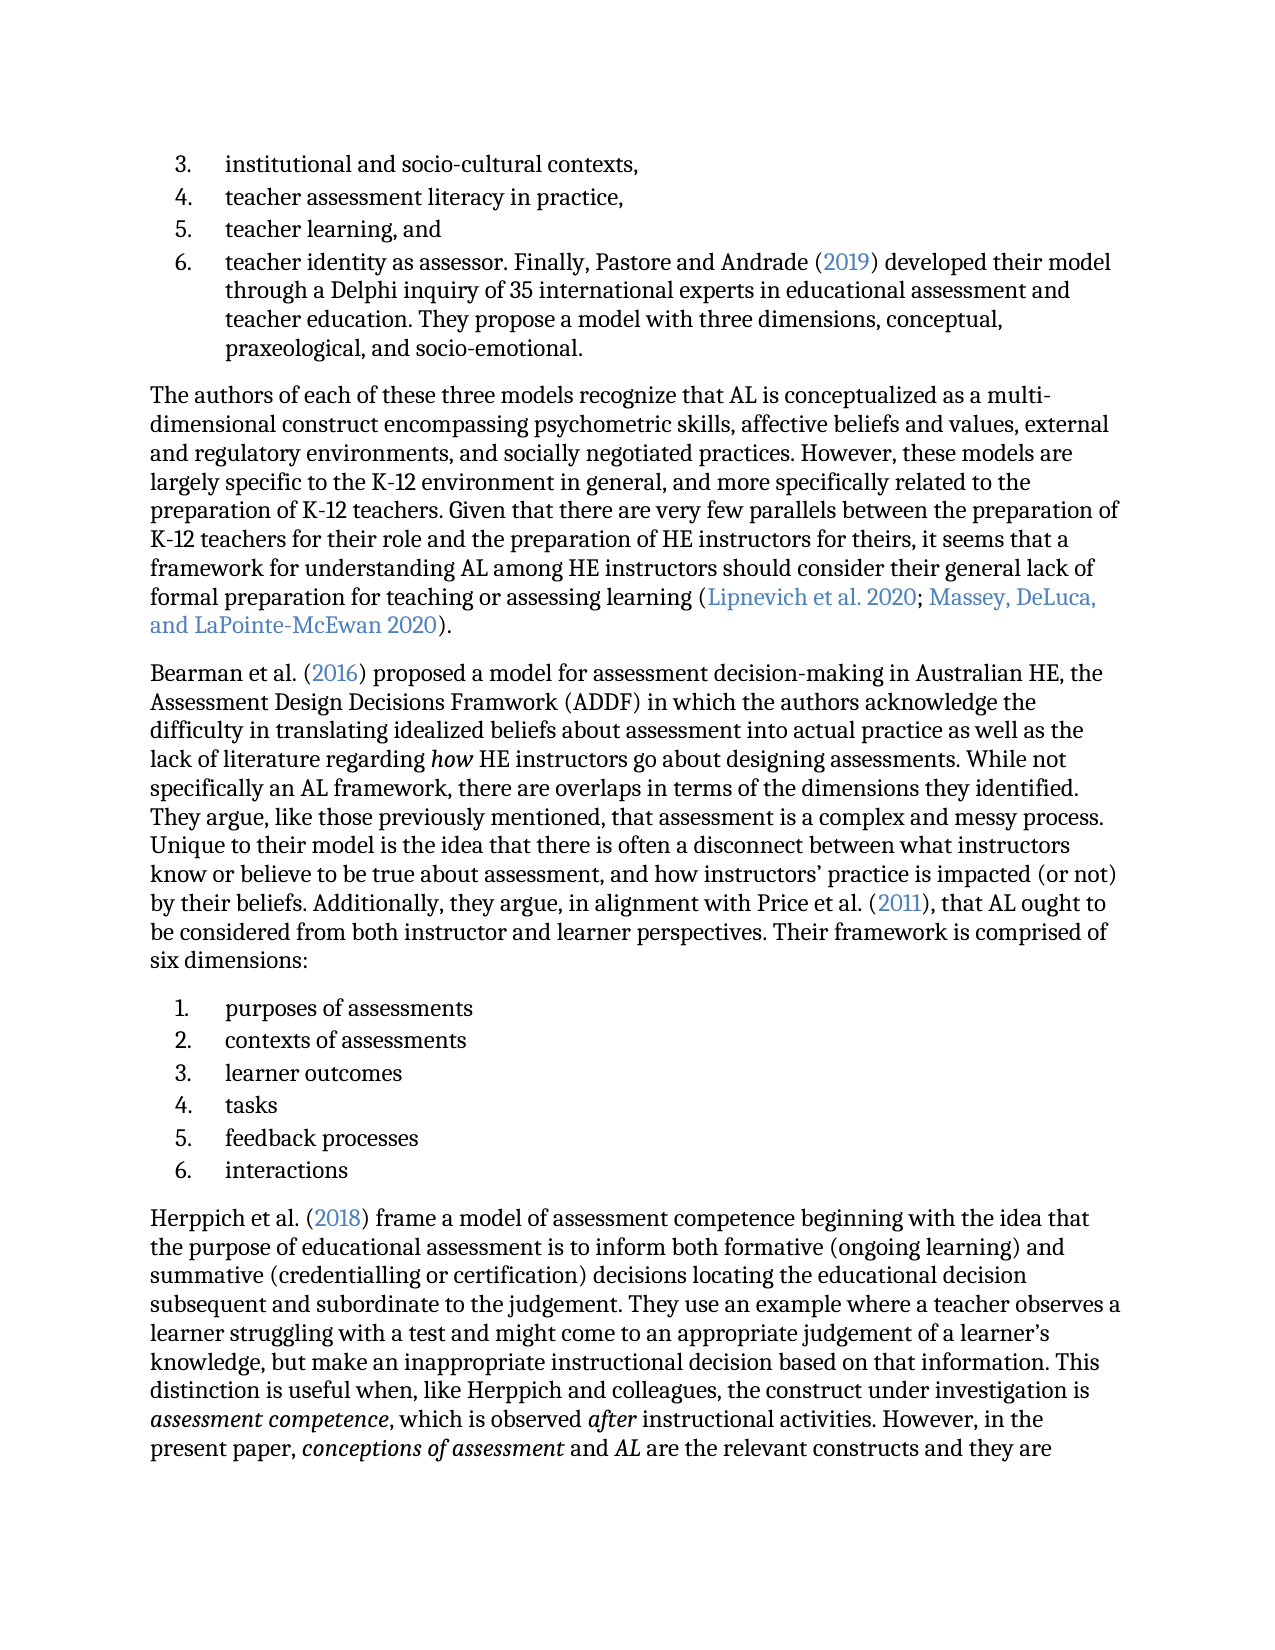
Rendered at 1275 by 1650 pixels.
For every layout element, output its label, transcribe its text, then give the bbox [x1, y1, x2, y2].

list teacher learning, and [175, 215, 1125, 244]
list tasks [175, 1091, 1125, 1120]
list purposes of assessments [175, 994, 1125, 1022]
list institutional and socio-cultural contexts, [175, 150, 1125, 179]
list teacher assessment literacy in practice, [175, 182, 1125, 211]
list contexts of assessments [175, 1026, 1125, 1055]
list interactions [175, 1156, 1125, 1185]
list feedback processes [175, 1124, 1125, 1152]
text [150, 1204, 1125, 1462]
text Bearman et al. (2016) proposed a model for assessment decision-making in Australian HE, the Assessment Design Decisions Framwork (ADDF) in which the authors acknowledge the difficulty in translating idealized beliefs about assessment into actual practice as well as the lack of literature regarding how HE instructors go about designing assessments. While not specifically an AL framework, there are overlaps in terms of the dimensions they identified. They argue, like those previously mentioned, that assessment is a complex and messy process. Unique to their model is the idea that there is often a disconnect between what instructors know or believe to be true about assessment, and how instructors’ practice is impacted (or not) by their beliefs. Additionally, they argue, in alignment with Price et al. (2011), that AL ought to be considered from both instructor and learner perspectives. Their framework is comprised of six dimensions: [150, 659, 1125, 975]
text The authors of each of these three models recognize that AL is conceptualized as a multi-dimensional construct encompassing psychometric skills, affective beliefs and values, external and regulatory environments, and socially negotiated practices. However, these models are largely specific to the K-12 environment in general, and more specifically related to the preparation of K-12 teachers. Given that there are very few parallels between the preparation of K-12 teachers for their role and the preparation of HE instructors for theirs, it seems that a framework for understanding AL among HE instructors should consider their general lack of formal preparation for teaching or assessing learning (Lipnevich et al. 2020; Massey, DeLuca, and LaPointe-McEwan 2020). [150, 381, 1125, 640]
list teacher identity as assessor. Finally, Pastore and Andrade (2019) developed their model through a Delphi inquiry of 35 international experts in educational assessment and teacher education. They propose a model with three dimensions, conceptual, praxeological, and socio-emotional. [175, 247, 1125, 362]
list learner outcomes [175, 1059, 1125, 1087]
